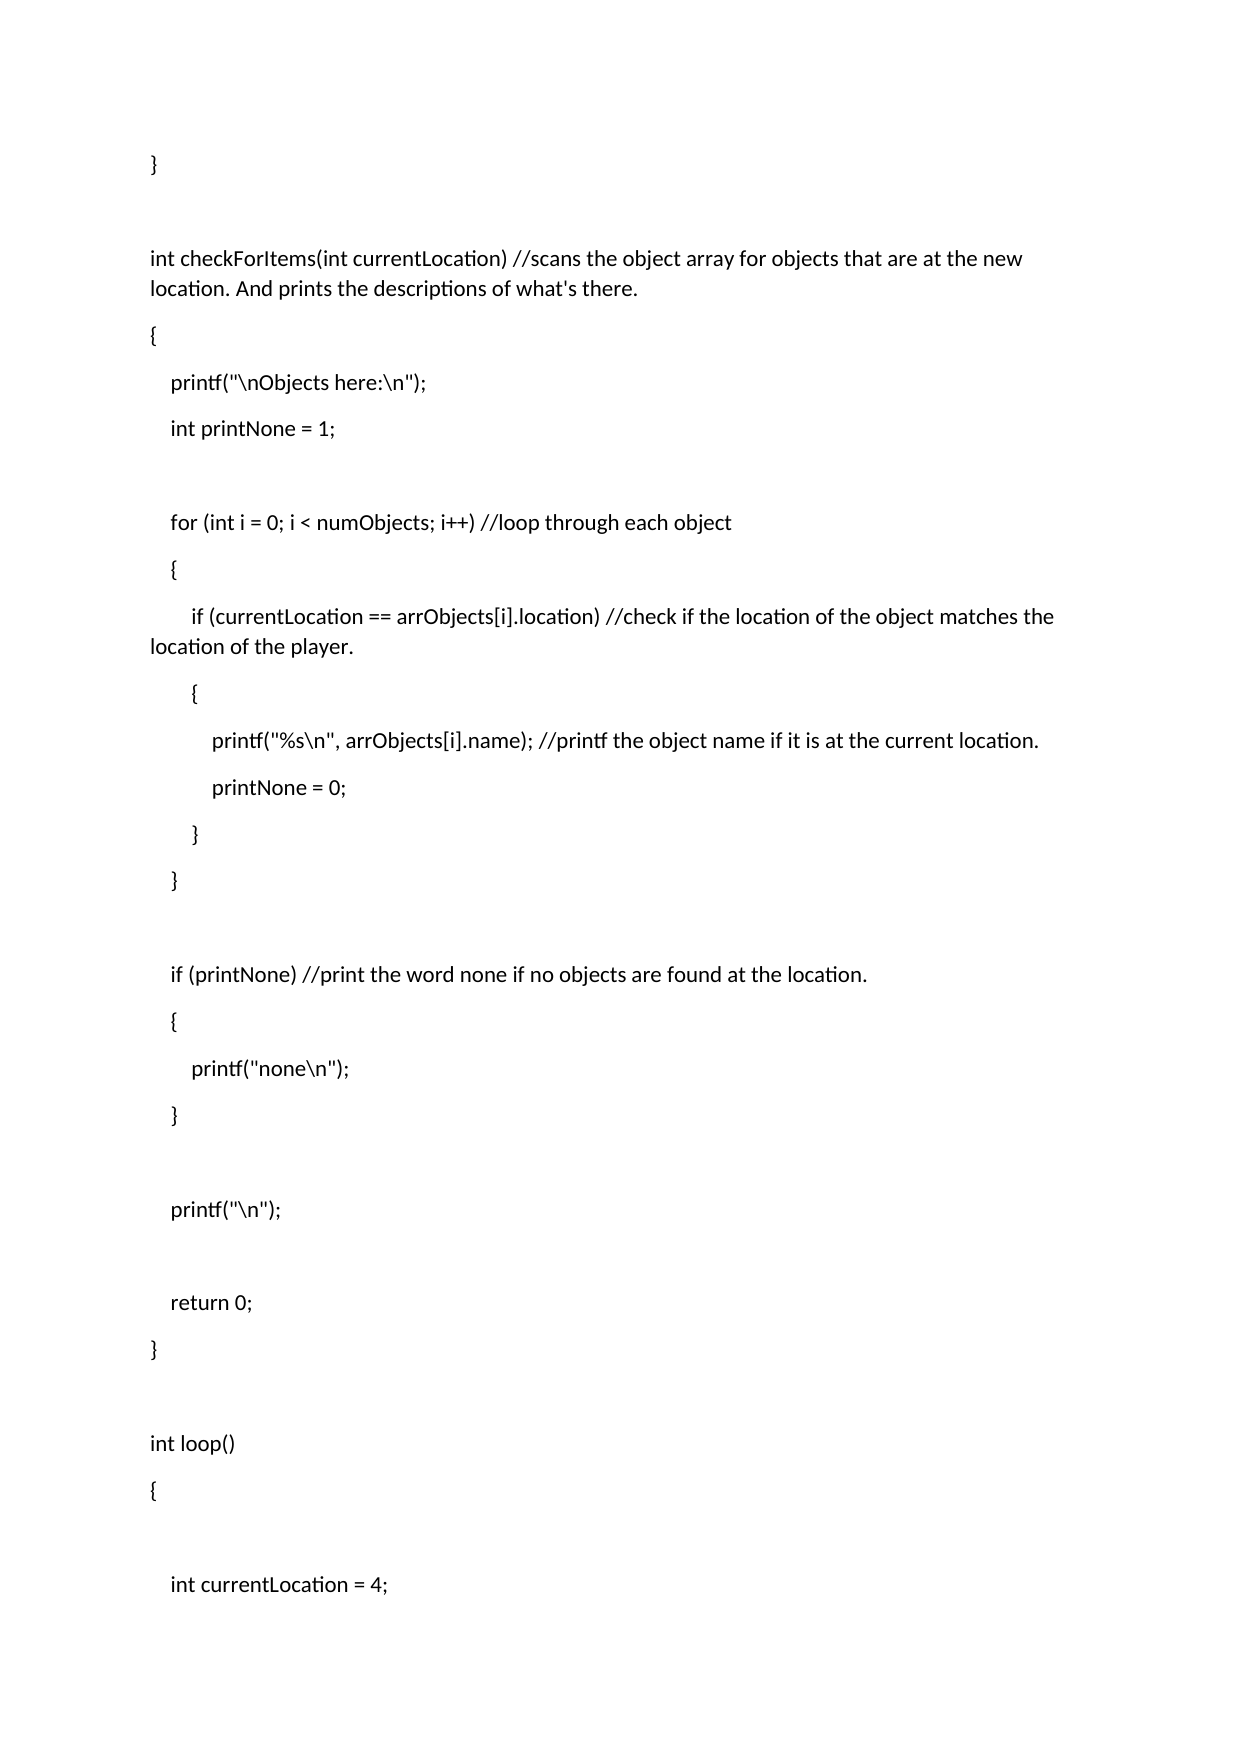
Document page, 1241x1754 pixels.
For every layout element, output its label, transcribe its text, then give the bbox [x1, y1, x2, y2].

text { [150, 679, 1090, 707]
text printf("none\n"); [150, 1054, 1090, 1082]
text int currentLocation = 4; [150, 1570, 1090, 1598]
text } [150, 1101, 1090, 1129]
text return 0; [150, 1288, 1090, 1317]
text int loop() [150, 1429, 1090, 1457]
text } [150, 150, 1090, 178]
text for (int i = 0; i < numObjects; i++) //loop through each object [150, 508, 1090, 536]
text if (currentLocation == arrObjects[i].location) //check if the location of the object matches the location of the player. [150, 602, 1090, 660]
text { [150, 321, 1090, 349]
text printNone = 0; [150, 773, 1090, 801]
text int checkForItems(int currentLocation) //scans the object array for objects that are at the new location. And prints the descriptions of what's there. [150, 244, 1090, 302]
text { [150, 555, 1090, 583]
text } [150, 867, 1090, 895]
text if (printNone) //print the word none if no objects are found at the location. [150, 960, 1090, 988]
text int printNone = 1; [150, 414, 1090, 443]
text { [150, 1007, 1090, 1035]
text printf("\n"); [150, 1195, 1090, 1223]
text } [150, 820, 1090, 848]
text printf("%s\n", arrObjects[i].name); //printf the object name if it is at the current location. [150, 726, 1090, 754]
text { [150, 1476, 1090, 1504]
text } [150, 1335, 1090, 1363]
text printf("\nObjects here:\n"); [150, 368, 1090, 396]
